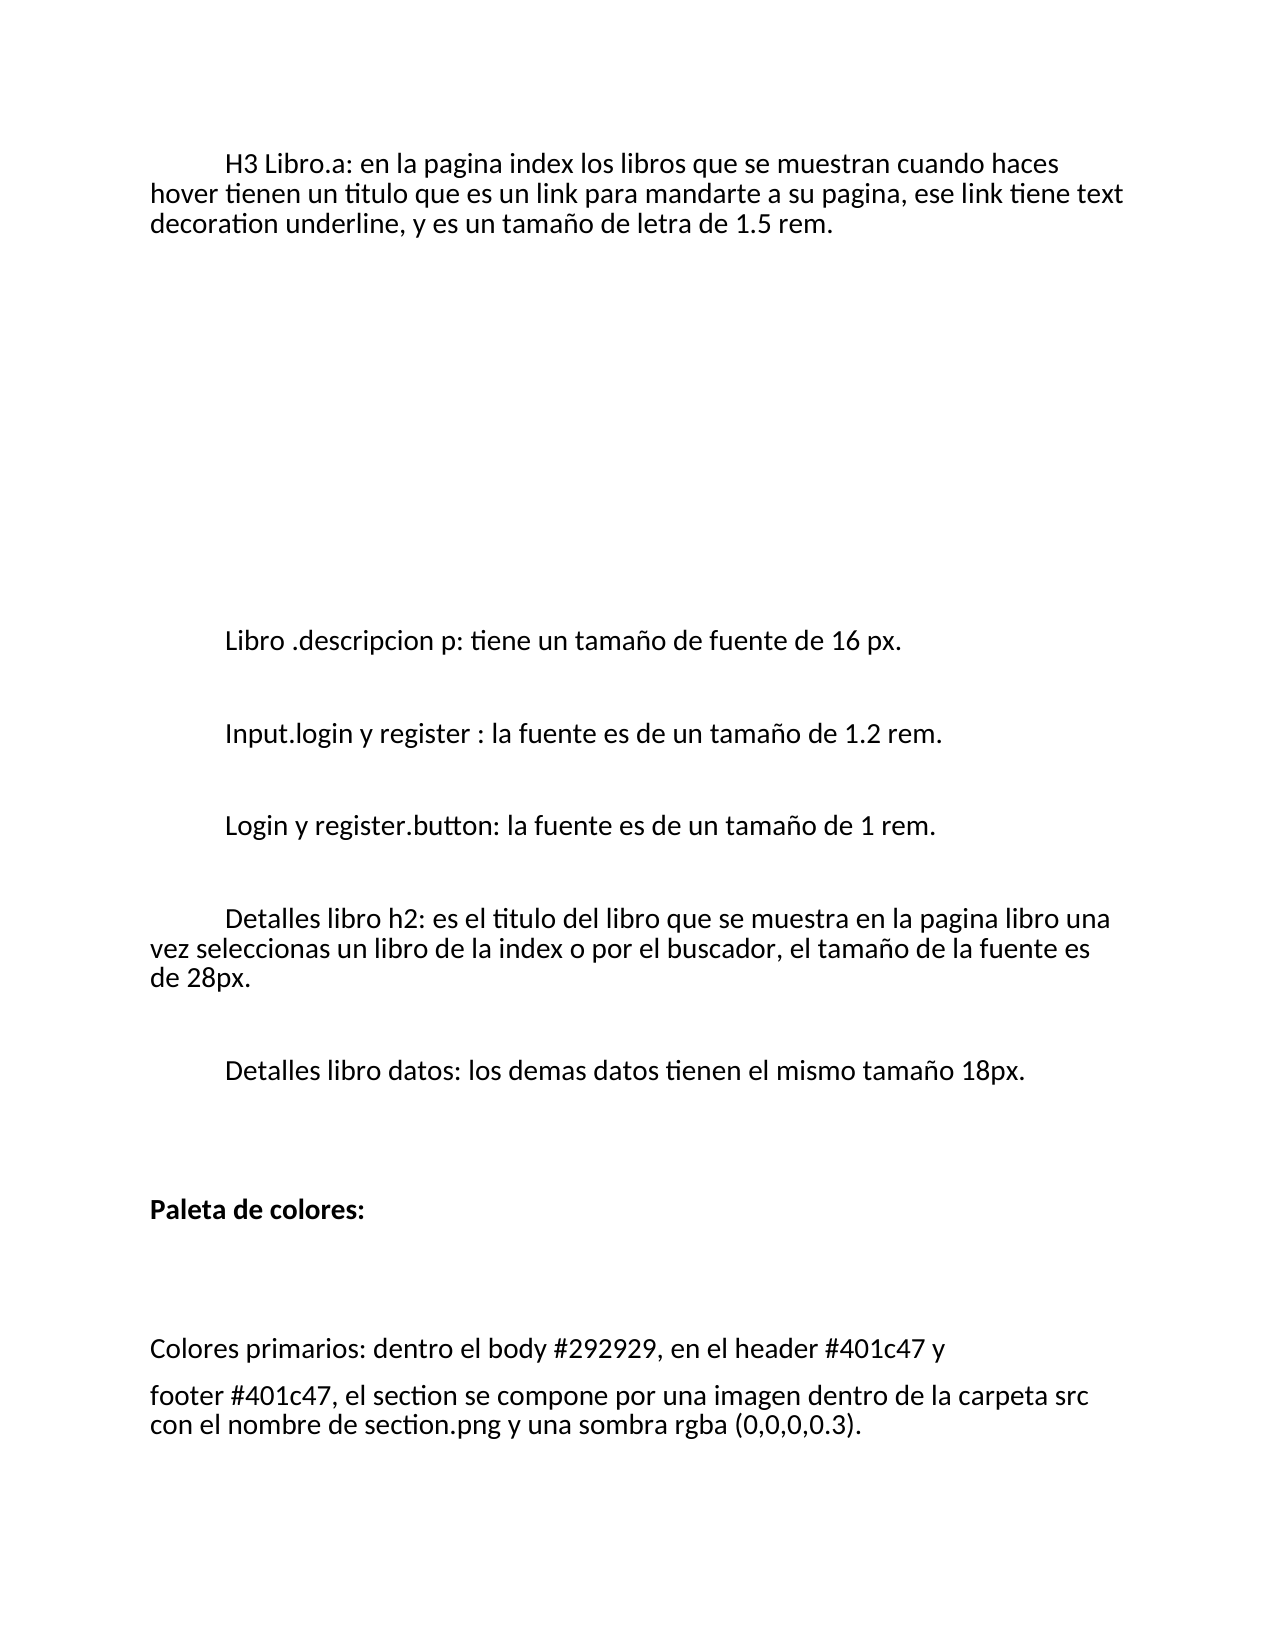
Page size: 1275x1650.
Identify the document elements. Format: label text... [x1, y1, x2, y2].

text Paleta de colores: [150, 1196, 1125, 1226]
text Detalles libro h2: es el titulo del libro que se muestra en la pagina libro una vez seleccionas un libro de la index o por el buscador, el tamaño de la fuente es de 28px. [150, 905, 1125, 994]
text Colores primarios: dentro el body #292929, en el header #401c47 y [150, 1335, 1125, 1364]
text Detalles libro datos: los demas datos tienen el mismo tamaño 18px. [150, 1057, 1125, 1086]
text Libro .descripcion p: tiene un tamaño de fuente de 16 px. [150, 627, 1125, 656]
text Login y register.button: la fuente es de un tamaño de 1 rem. [150, 812, 1125, 842]
text H3 Libro.a: en la pagina index los libros que se muestran cuando haces hover tienen un titulo que es un link para mandarte a su pagina, ese link tiene text decoration underline, y es un tamaño de letra de 1.5 rem. [150, 150, 1125, 239]
text Input.login y register : la fuente es de un tamaño de 1.2 rem. [150, 719, 1125, 749]
text footer #401c47, el section se compone por una imagen dentro de la carpeta src con el nombre de section.png y una sombra rgba (0,0,0,0.3). [150, 1381, 1125, 1441]
